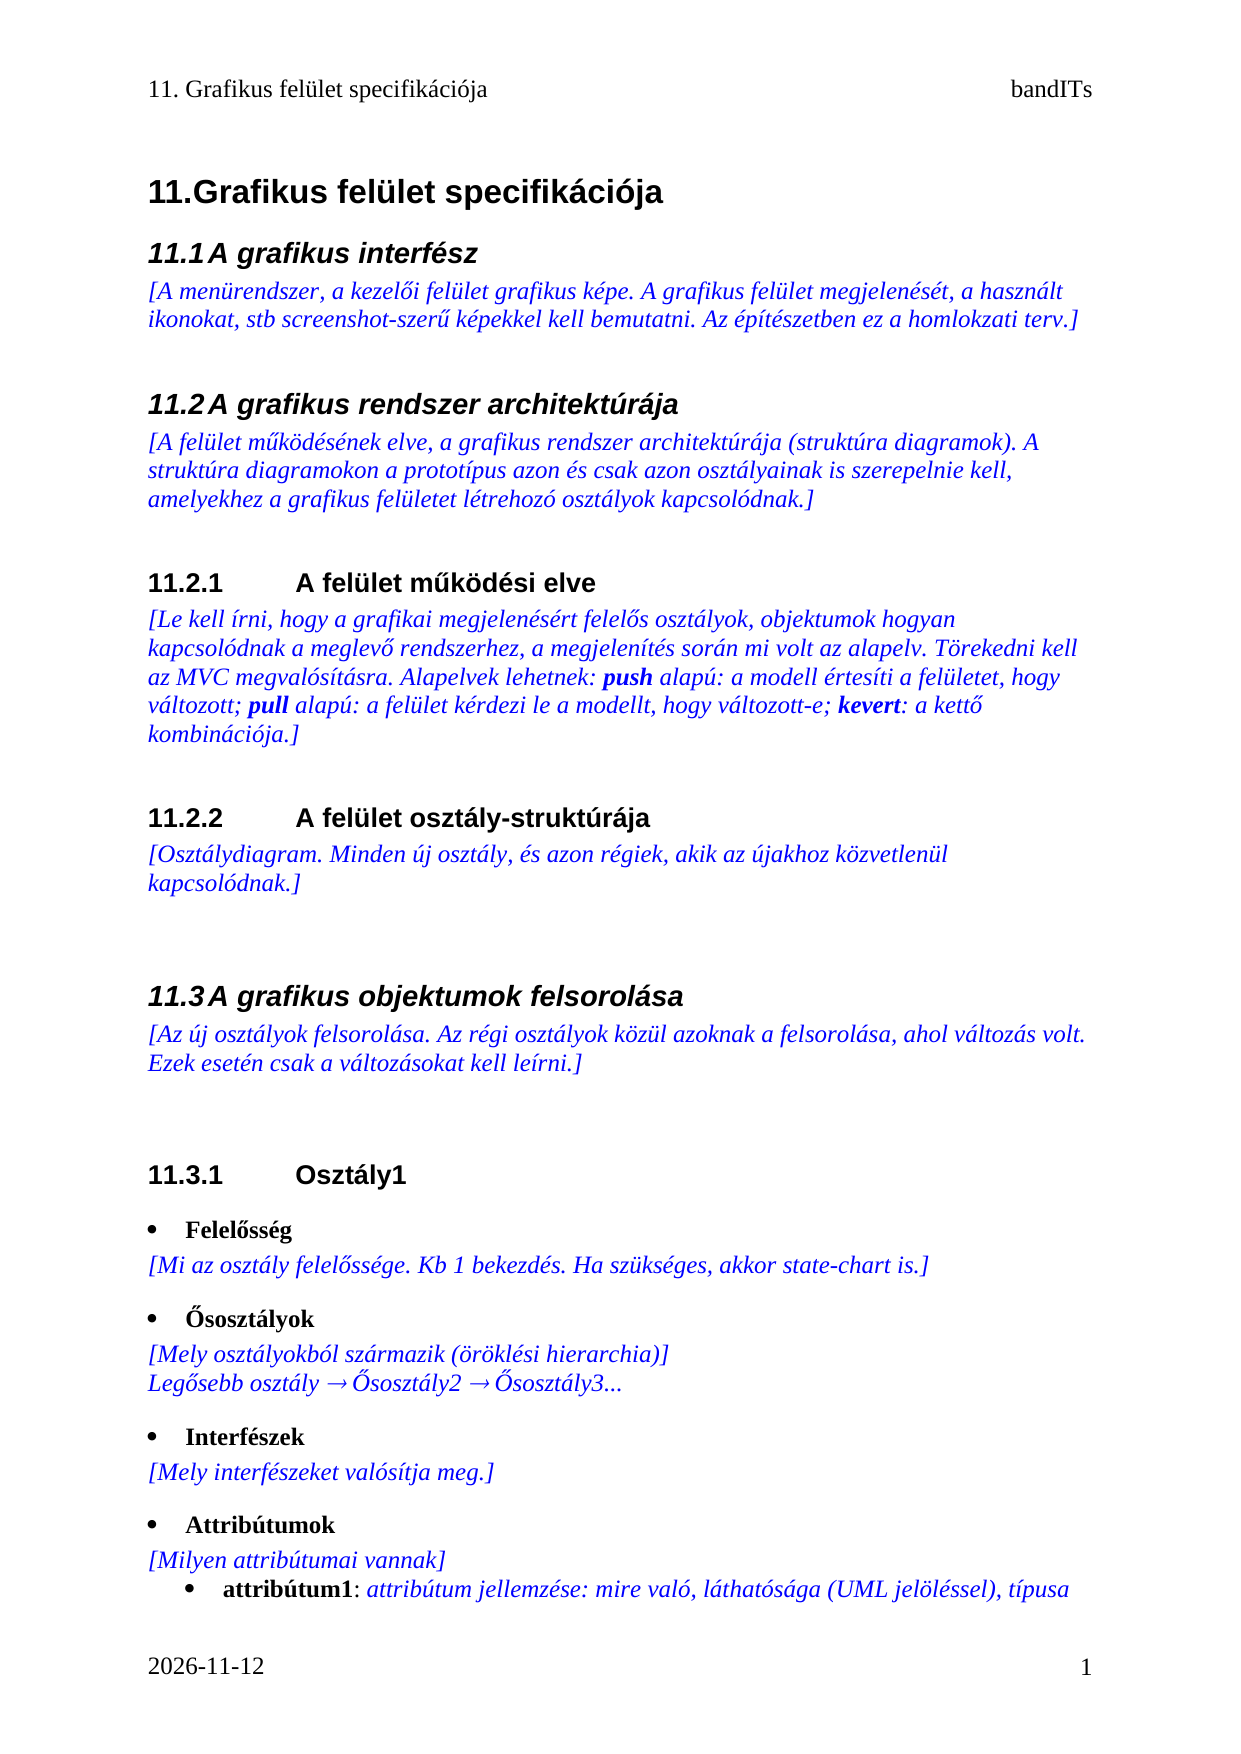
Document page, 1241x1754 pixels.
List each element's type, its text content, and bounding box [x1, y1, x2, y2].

text [Mely interfészeket valósítja meg.] [148, 1457, 1093, 1485]
subtitle Grafikus felület specifikációja [148, 173, 1093, 211]
text [Az új osztályok felsorolása. Az régi osztályok közül azoknak a felsorolása, ahol változás volt. Ezek esetén csak a változásokat kell leírni.] [148, 1019, 1093, 1077]
subtitle Attribútumok [148, 1510, 1093, 1539]
list attribútum1: attribútum jellemzése: mire való, láthatósága (UML jelöléssel), típusa [185, 1574, 1093, 1603]
text [Milyen attribútumai vannak] [148, 1545, 1093, 1574]
subtitle A felület működési elve [148, 567, 1093, 598]
subtitle A grafikus interfész [148, 236, 1093, 269]
text [Mely osztályokból származik (öröklési hierarchia)] [148, 1339, 1093, 1368]
subtitle A grafikus rendszer architektúrája [148, 387, 1093, 421]
text [A felület működésének elve, a grafikus rendszer architektúrája (struktúra diagramok). A struktúra diagramokon a prototípus azon és csak azon osztályainak is szerepelnie kell, amelyekhez a grafikus felületet létrehozó osztályok kapcsolódnak.] [148, 427, 1093, 513]
text [A menürendszer, a kezelői felület grafikus képe. A grafikus felület megjelenését, a használt ikonokat, stb screenshot-szerű képekkel kell bemutatni. Az építészetben ez a homlokzati terv.] [148, 276, 1093, 333]
subtitle A grafikus objektumok felsorolása [148, 979, 1093, 1013]
subtitle Ősosztályok [148, 1304, 1093, 1333]
subtitle Felelősség [148, 1215, 1093, 1244]
text [Mi az osztály felelőssége. Kb 1 bekezdés. Ha szükséges, akkor state-chart is.] [148, 1250, 1093, 1279]
subtitle Interfészek [148, 1422, 1093, 1450]
text [Le kell írni, hogy a grafikai megjelenésért felelős osztályok, objektumok hogyan kapcsolódnak a meglevő rendszerhez, a megjelenítés során mi volt az alapelv. Törekedni kell az MVC megvalósításra. Alapelvek lehetnek: push alapú: a modell értesíti a felületet, hogy változott; pull alapú: a felület kérdezi le a modellt, hogy változott-e; kevert: a kettő kombinációja.] [148, 604, 1093, 748]
subtitle A felület osztály-struktúrája [148, 802, 1093, 833]
text Legősebb osztály Ősosztály2 Ősosztály3... [148, 1368, 1093, 1397]
subtitle Osztály1 [148, 1159, 1093, 1190]
text [Osztálydiagram. Minden új osztály, és azon régiek, akik az újakhoz közvetlenül kapcsolódnak.] [148, 839, 1093, 897]
